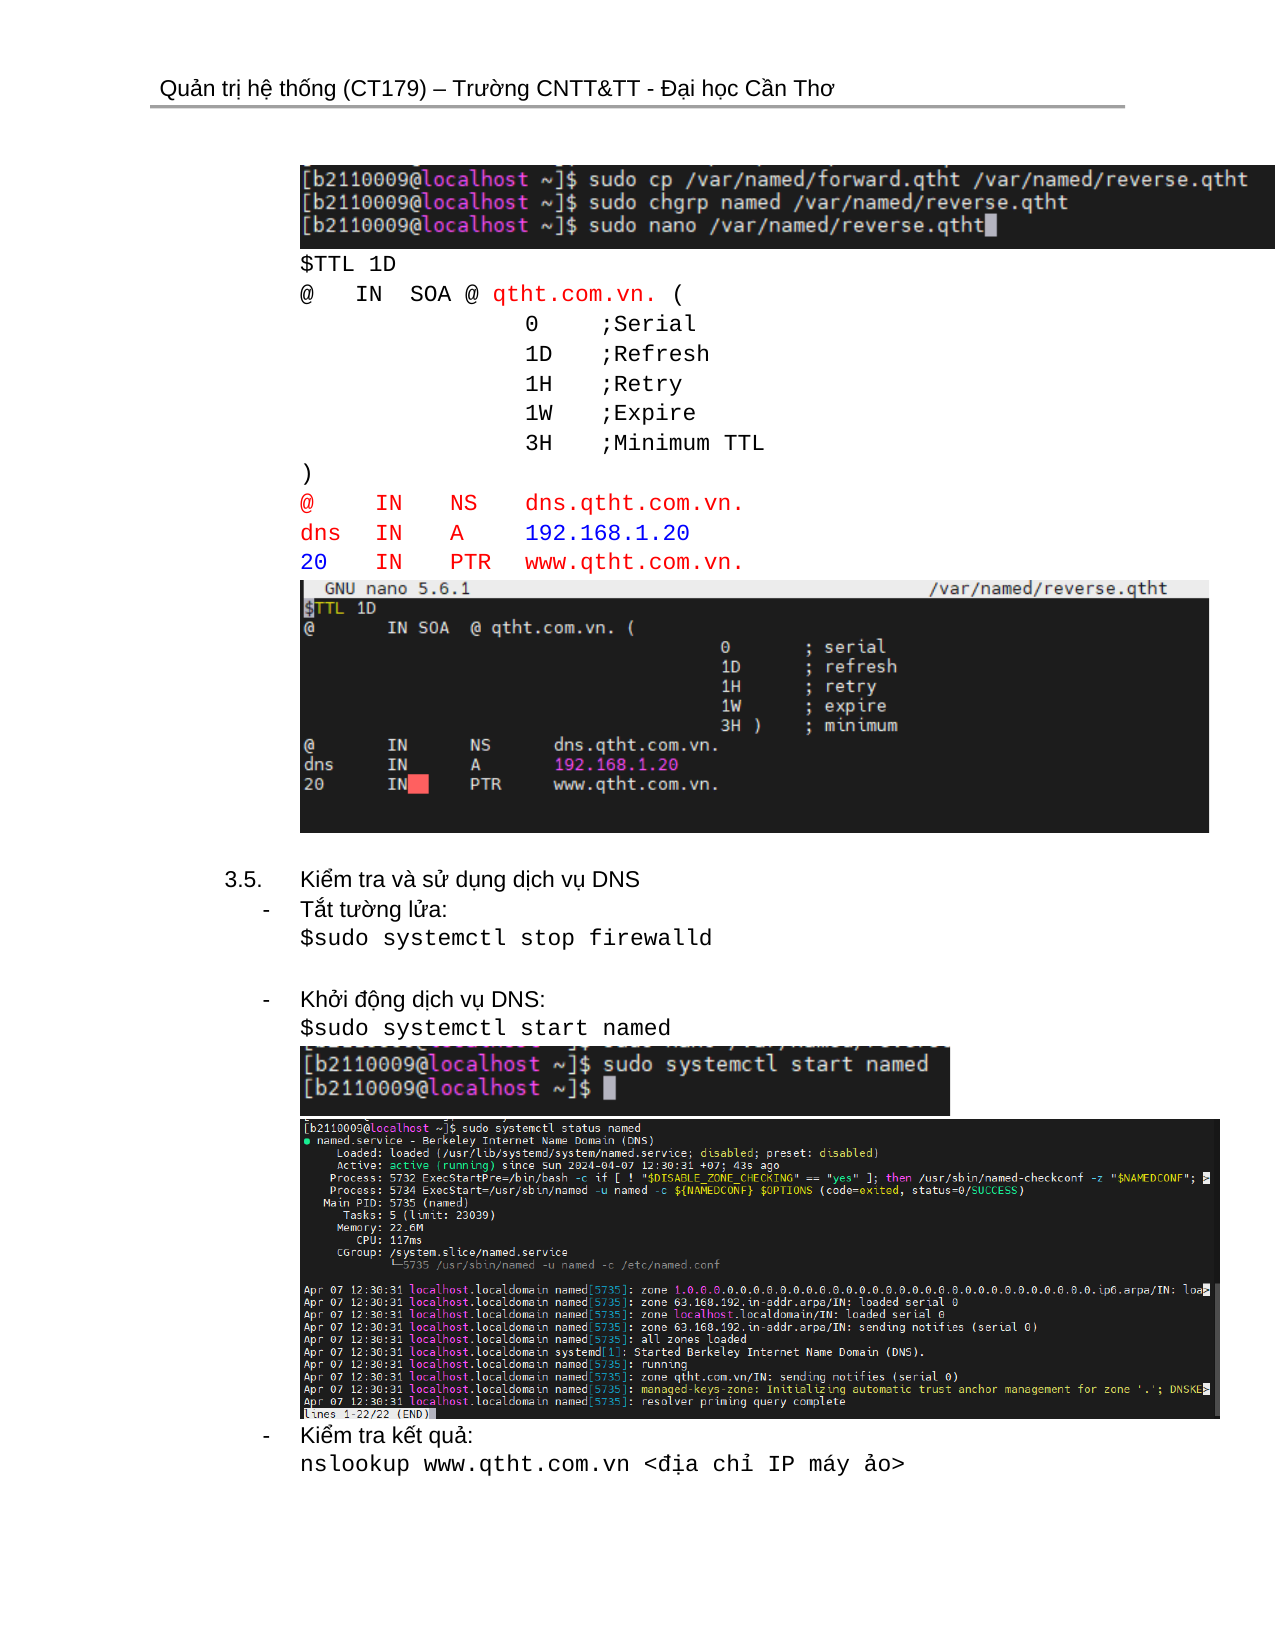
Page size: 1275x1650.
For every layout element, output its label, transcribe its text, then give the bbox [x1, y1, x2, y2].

picture [300, 1119, 1220, 1419]
text nslookup www.qtht.com.vn <địa chỉ IP máy ảo> [300, 1452, 1125, 1478]
picture [300, 1046, 951, 1116]
list Khởi động dịch vụ DNS: [262, 986, 1125, 1013]
text 1D ;Refresh [450, 342, 1125, 368]
text ) [300, 461, 1125, 487]
text 3H ;Minimum TTL [450, 432, 1125, 457]
list Kiểm tra kết quả: [262, 1422, 1125, 1449]
text @ IN NS dns.qtht.com.vn. [300, 491, 1125, 517]
list Tắt tường lửa: [262, 896, 1125, 923]
text 20 IN PTR www.qtht.com.vn. [300, 551, 1125, 577]
picture [300, 580, 1210, 833]
text 1H ;Retry [450, 372, 1125, 398]
text $sudo systemctl start named [300, 1017, 1125, 1043]
text 1W ;Expire [450, 402, 1125, 428]
text dns IN A 192.168.1.20 [300, 521, 1125, 547]
list Kiểm tra và sử dụng dịch vụ DNS [262, 866, 1125, 893]
picture [300, 165, 1275, 249]
text 0 ;Serial [450, 312, 1125, 338]
text @ IN SOA @ qtht.com.vn. ( [300, 283, 1125, 308]
text $TTL 1D [300, 253, 1125, 279]
text $sudo systemctl stop firewalld [300, 927, 1125, 953]
